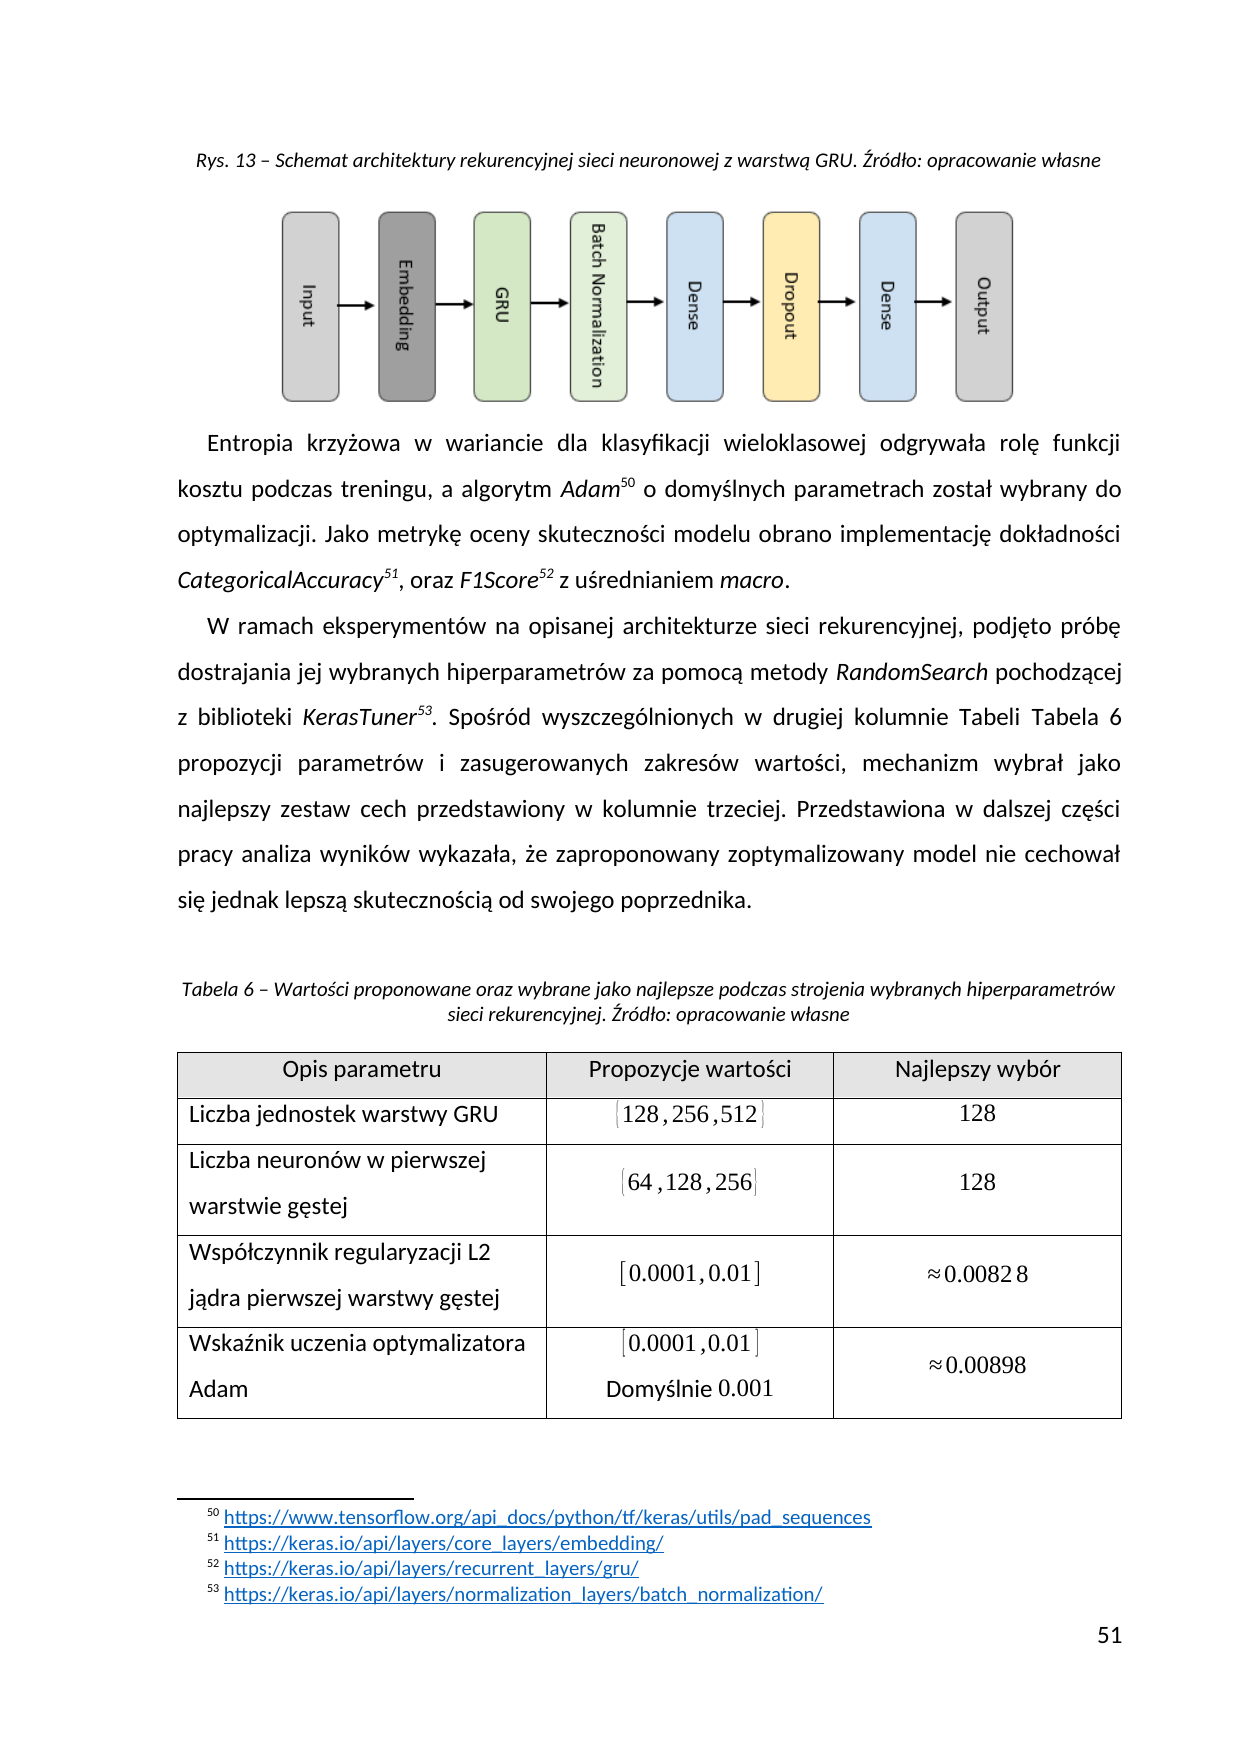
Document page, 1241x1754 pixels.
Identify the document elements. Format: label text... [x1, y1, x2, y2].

table_cell Liczba neuronów w pierwszej warstwie gęstej [178, 1145, 546, 1235]
table_cell Liczba jednostek warstwy GRU [178, 1099, 546, 1143]
text W ramach eksperymentów na opisanej architekturze sieci rekurencyjnej, podjęto próbę dostrajania jej wybranych hiperparametrów za pomocą metody RandomSearch pochodzącej z biblioteki KerasTuner. Spośród wyszczególnionych w drugiej kolumnie Tabeli 6 propozycji parametrów i zasugerowanych zakresów wartości, mechanizm wybrał jako najlepszy zestaw cech przedstawiony w kolumnie trzeciej. Przedstawiona w dalszej części pracy analiza wyników wykazała, że zaproponowany zoptymalizowany model nie cechował się jednak lepszą skutecznością od swojego poprzednika. [177, 610, 1122, 915]
text Tabela 6 – Wartości proponowane oraz wybrane jako najlepsze podczas strojenia wybranych hiperparametrów sieci rekurencyjnej. Źródło: opracowanie własne [177, 976, 1122, 1027]
table_cell [834, 1328, 1121, 1418]
table_cell [834, 1099, 1121, 1143]
table_cell [547, 1145, 833, 1235]
table_cell Współczynnik regularyzacji L2 jądra pierwszej warstwy gęstej [178, 1236, 546, 1327]
table_cell [834, 1145, 1121, 1235]
table_cell [547, 1099, 833, 1143]
table_header Propozycje wartości [547, 1053, 833, 1097]
table_header Najlepszy wybór [834, 1053, 1121, 1097]
table_cell [834, 1236, 1121, 1327]
picture [267, 198, 1032, 412]
text Entropia krzyżowa w wariancie dla klasyfikacji wieloklasowej odgrywała rolę funkcji kosztu podczas treningu, a algorytm Adam o domyślnych parametrach został wybrany do optymalizacji. Jako metrykę oceny skuteczności modelu obrano implementację dokładności CategoricalAccuracy, oraz F1Score z uśrednianiem macro. [177, 427, 1122, 595]
table_cell Wskaźnik uczenia optymalizatora Adam [178, 1328, 546, 1418]
table_cell Domyślnie [547, 1328, 833, 1418]
text Rys. 13 – Schemat architektury rekurencyjnej sieci neuronowej z warstwą GRU. Źródło: opracowanie własne [177, 148, 1122, 173]
table_cell [547, 1236, 833, 1327]
table_header Opis parametru [178, 1053, 546, 1097]
